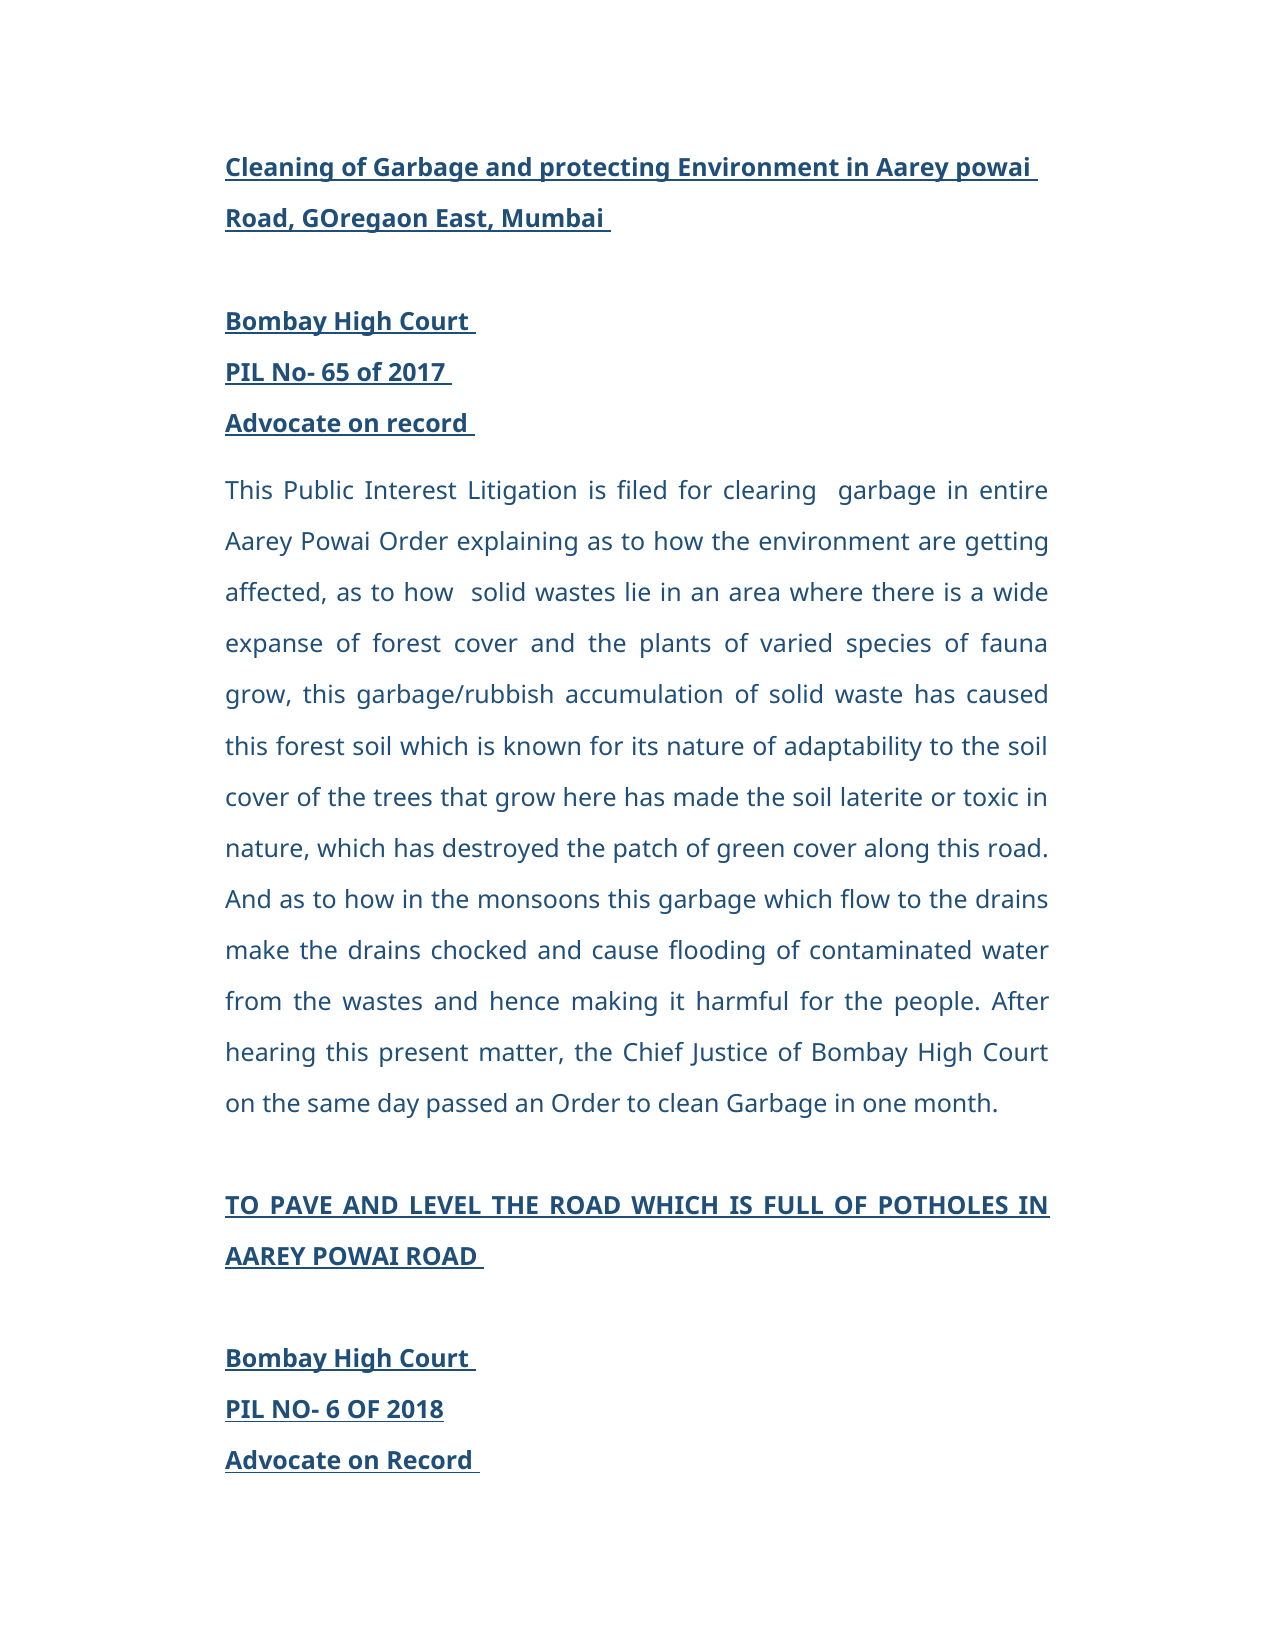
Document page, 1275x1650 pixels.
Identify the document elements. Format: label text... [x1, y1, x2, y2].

text TO PAVE AND LEVEL THE ROAD WHICH IS FULL OF POTHOLES IN AAREY POWAI ROAD [225, 1218, 1050, 1273]
text PIL NO- 6 OF 2018 [225, 1392, 1050, 1426]
text Advocate on Record [225, 1443, 1050, 1477]
list Advocate on record [225, 405, 1050, 439]
text TO PAVE AND LEVEL THE ROAD WHICH IS FULL OF POTHOLES IN AAREY POWAI ROAD [225, 1187, 1050, 1216]
text This Public Interest Litigation is filed for clearing garbage in entire Aarey Powai Order explaining as to how the environment are getting affected, as to how solid wastes lie in an area where there is a wide expanse of forest cover and the plants of varied species of fauna grow, this garbage/rubbish accumulation of solid waste has caused this forest soil which is known for its nature of adaptability to the soil cover of the trees that grow here has made the soil laterite or toxic in nature, which has destroyed the patch of green cover along this road. And as to how in the monsoons this garbage which flow to the drains make the drains chocked and cause flooding of contaminated water from the wastes and hence making it harmful for the people. After hearing this present matter, the Chief Justice of Bombay High Court on the same day passed an Order to clean Garbage in one month. [225, 473, 1050, 1119]
text Bombay High Court [225, 1341, 1050, 1375]
list Cleaning of Garbage and protecting Environment in Aarey powai Road, GOregaon East, Mumbai [225, 150, 1050, 235]
list PIL No- 65 of 2017 [225, 354, 1050, 388]
list Bombay High Court [225, 303, 1050, 337]
